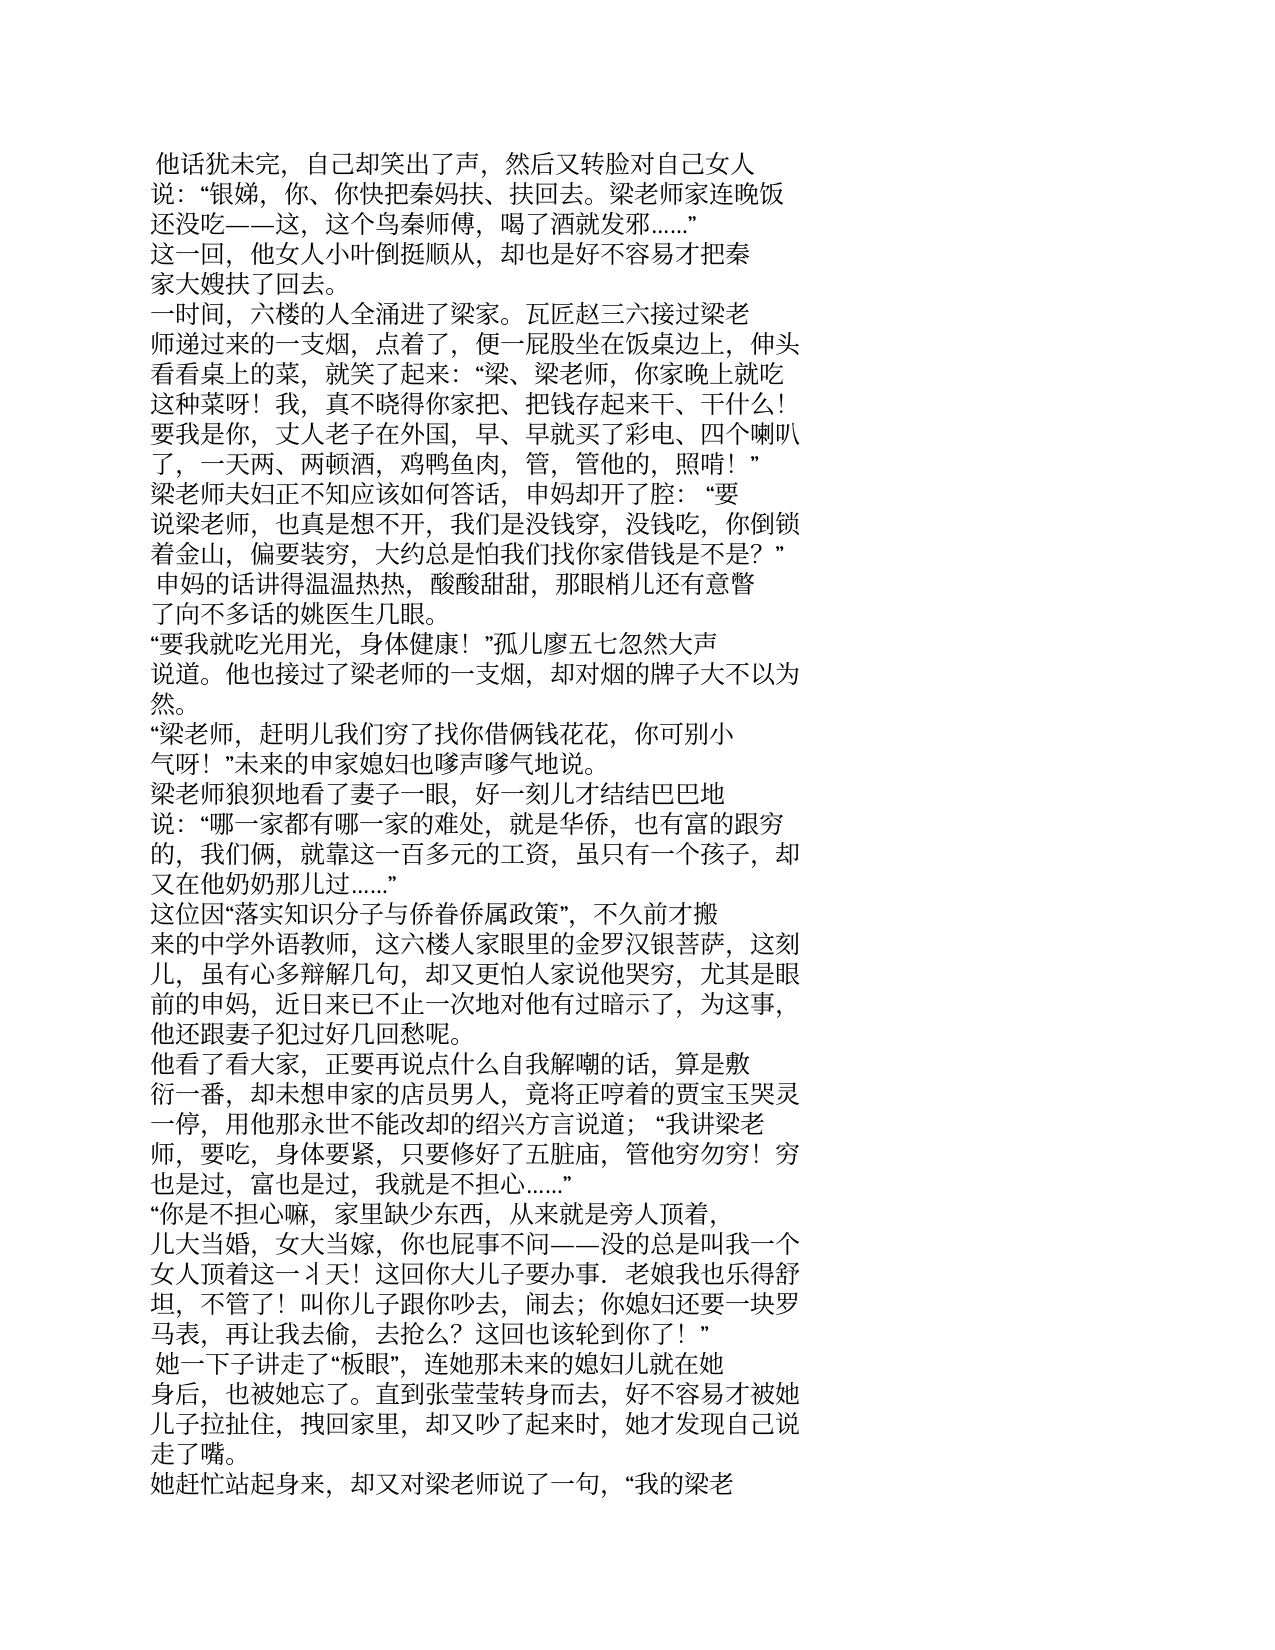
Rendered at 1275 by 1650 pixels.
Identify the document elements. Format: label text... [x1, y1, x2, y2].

text 马表，再让我去偷，去抢么？这回也该轮到你了！” [150, 1320, 1125, 1350]
text 身后，也被她忘了。直到张莹莹转身而去，好不容易才被她 [150, 1380, 1125, 1410]
text 说道。他也接过了梁老师的一支烟，却对烟的牌子大不以为 [150, 660, 1125, 690]
text “要我就吃光用光，身体健康！”孤儿廖五七忽然大声 [150, 630, 1125, 660]
text 家大嫂扶了回去。 [150, 270, 1125, 300]
text 儿子拉扯住，拽回家里，却又吵了起来时，她才发现自己说 [150, 1410, 1125, 1440]
text 申妈的话讲得温温热热，酸酸甜甜，那眼梢儿还有意瞥 [150, 570, 1125, 600]
text 她赶忙站起身来，却又对梁老师说了一句，“我的梁老 [150, 1470, 1125, 1500]
text 的，我们俩，就靠这一百多元的工资，虽只有一个孩子，却 [150, 840, 1125, 870]
text 这位因“落实知识分子与侨眷侨属政策”，不久前才搬 [150, 900, 1125, 930]
text 还没吃——这，这个鸟秦师傅，喝了酒就发邪……” [150, 210, 1125, 240]
text 也是过，富也是过，我就是不担心……” [150, 1170, 1125, 1200]
text 来的中学外语教师，这六楼人家眼里的金罗汉银菩萨，这刻 [150, 930, 1125, 960]
text 前的申妈，近日来已不止一次地对他有过暗示了，为这事， [150, 990, 1125, 1020]
text 他还跟妻子犯过好几回愁呢。 [150, 1020, 1125, 1050]
text 一时间，六楼的人全涌进了梁家。瓦匠赵三六接过梁老 [150, 300, 1125, 330]
text 师递过来的一支烟，点着了，便一屁股坐在饭桌边上，伸头 [150, 330, 1125, 360]
text 要我是你，丈人老子在外国，早、早就买了彩电、四个喇叭 [150, 420, 1125, 450]
text 说梁老师，也真是想不开，我们是没钱穿，没钱吃，你倒锁 [150, 510, 1125, 540]
text “你是不担心嘛，家里缺少东西，从来就是旁人顶着， [150, 1200, 1125, 1230]
text “梁老师，赶明儿我们穷了找你借俩钱花花，你可别小 [150, 720, 1125, 750]
text 了，一天两、两顿酒，鸡鸭鱼肉，管，管他的，照啃！” [150, 450, 1125, 480]
text 走了嘴。 [150, 1440, 1125, 1470]
text 说：“银娣，你、你快把秦妈扶、扶回去。梁老师家连晚饭 [150, 180, 1125, 210]
text 坦，不管了！叫你儿子跟你吵去，闹去；你媳妇还要一块罗 [150, 1290, 1125, 1320]
text 儿，虽有心多辩解几句，却又更怕人家说他哭穷，尤其是眼 [150, 960, 1125, 990]
text 看看桌上的菜，就笑了起来：“梁、梁老师，你家晚上就吃 [150, 360, 1125, 390]
text 这一回，他女人小叶倒挺顺从，却也是好不容易才把秦 [150, 240, 1125, 270]
text 女人顶着这一丬天！这回你大儿子要办事．老娘我也乐得舒 [150, 1260, 1125, 1290]
text 着金山，偏要装穷，大约总是怕我们找你家借钱是不是？” [150, 540, 1125, 570]
text 梁老师夫妇正不知应该如何答话，申妈却开了腔： “要 [150, 480, 1125, 510]
text 气呀！”未来的申家媳妇也嗲声嗲气地说。 [150, 750, 1125, 780]
text 儿大当婚，女大当嫁，你也屁事不问——没的总是叫我一个 [150, 1230, 1125, 1260]
text 说：“哪一家都有哪一家的难处，就是华侨，也有富的跟穷 [150, 810, 1125, 840]
text 这种菜呀！我，真不晓得你家把、把钱存起来干、干什么！ [150, 390, 1125, 420]
text 他看了看大家，正要再说点什么自我解嘲的话，算是敷 [150, 1050, 1125, 1080]
text 她一下子讲走了“板眼”，连她那未来的媳妇儿就在她 [150, 1350, 1125, 1380]
text 梁老师狼狈地看了妻子一眼，好一刻儿才结结巴巴地 [150, 780, 1125, 810]
text 又在他奶奶那儿过……” [150, 870, 1125, 900]
text 然。 [150, 690, 1125, 720]
text 一停，用他那永世不能改却的绍兴方言说道； “我讲梁老 [150, 1110, 1125, 1140]
text 他话犹未完，自己却笑出了声，然后又转脸对自己女人 [150, 150, 1125, 180]
text 衍一番，却未想申家的店员男人，竟将正哼着的贾宝玉哭灵 [150, 1080, 1125, 1110]
text 了向不多话的姚医生几眼。 [150, 600, 1125, 630]
text 师，要吃，身体要紧，只要修好了五脏庙，管他穷勿穷！穷 [150, 1140, 1125, 1170]
